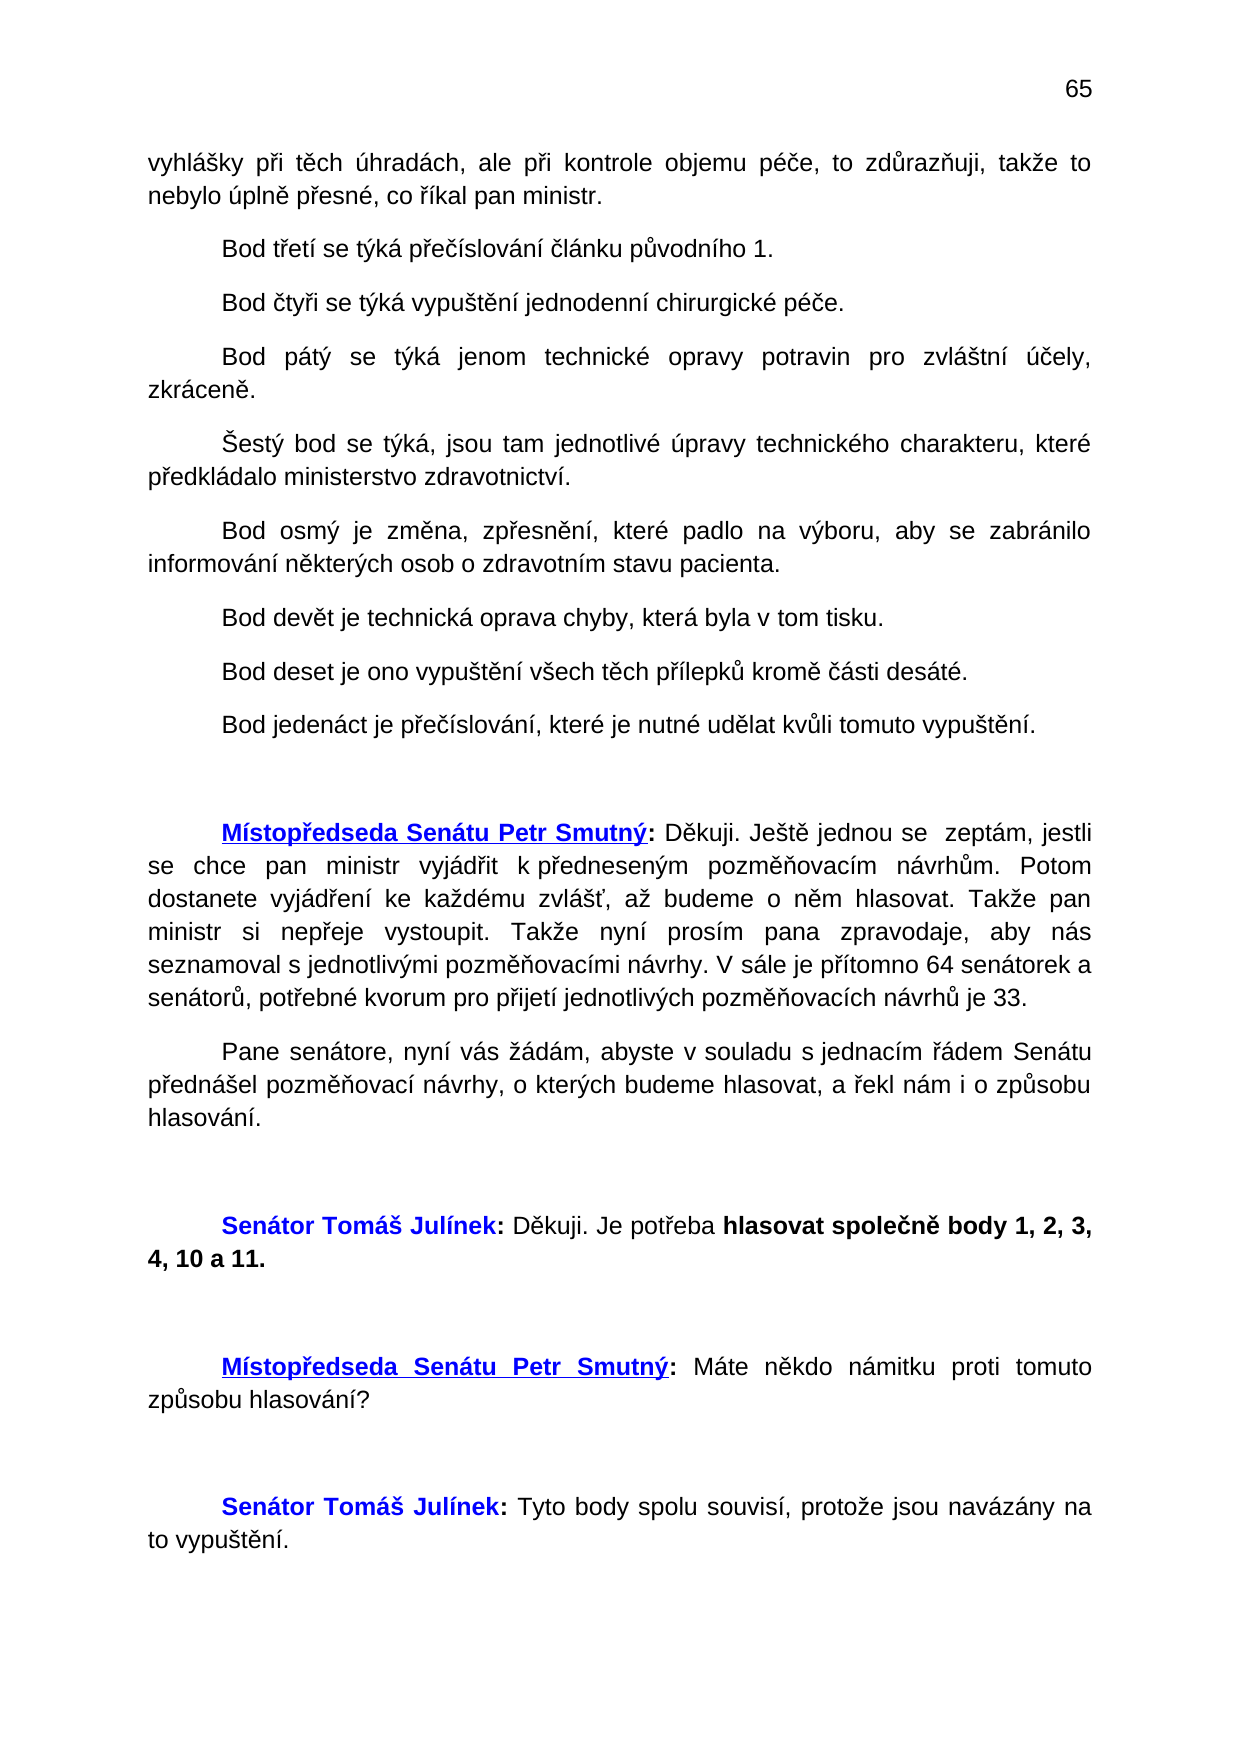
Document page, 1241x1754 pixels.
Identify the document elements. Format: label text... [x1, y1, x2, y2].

text Šestý bod se týká, jsou tam jednotlivé úpravy technického charakteru, které předkládalo ministerstvo zdravotnictví. [148, 429, 1093, 491]
text Místopředseda Senátu Petr Smutný: Máte někdo námitku proti tomuto způsobu hlasování? [148, 1352, 1093, 1413]
text Místopředseda Senátu Petr Smutný: Děkuji. Ještě jednou se zeptám, jestli se chce pan ministr vyjádřit k předneseným pozměňovacím návrhům. Potom dostanete vyjádření ke každému zvlášť, až budeme o něm hlasovat. Takže pan ministr si nepřeje vystoupit. Takže nyní prosím pana zpravodaje, aby nás seznamoval s jednotlivými pozměňovacími návrhy. V sále je přítomno 64 senátorek a senátorů, potřebné kvorum pro přijetí jednotlivých pozměňovacích návrhů je 33. [148, 818, 1093, 1012]
text Senátor Tomáš Julínek: Tyto body spolu souvisí, protože jsou navázány na to vypuštění. [148, 1492, 1093, 1554]
text Bod osmý je změna, zpřesnění, které padlo na výboru, aby se zabránilo informování některých osob o zdravotním stavu pacienta. [148, 516, 1093, 578]
text Bod deset je ono vypuštění všech těch přílepků kromě části desáté. [148, 657, 1093, 685]
text Bod pátý se týká jenom technické opravy potravin pro zvláštní účely, zkráceně. [148, 342, 1093, 404]
text Bod čtyři se týká vypuštění jednodenní chirurgické péče. [148, 288, 1093, 317]
text Senátor Tomáš Julínek: Děkuji. Je potřeba hlasovat společně body 1, 2, 3, 4, 10 a 11. [148, 1211, 1093, 1273]
text Bod jedenáct je přečíslování, které je nutné udělat kvůli tomuto vypuštění. [148, 711, 1093, 739]
text Bod třetí se týká přečíslování článku původního 1. [148, 234, 1093, 263]
text Bod devět je technická oprava chyby, která byla v tom tisku. [148, 603, 1093, 632]
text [148, 148, 1093, 209]
text Pane senátore, nyní vás žádám, abyste v souladu s jednacím řádem Senátu přednášel pozměňovací návrhy, o kterých budeme hlasovat, a řekl nám i o způsobu hlasování. [148, 1037, 1093, 1132]
